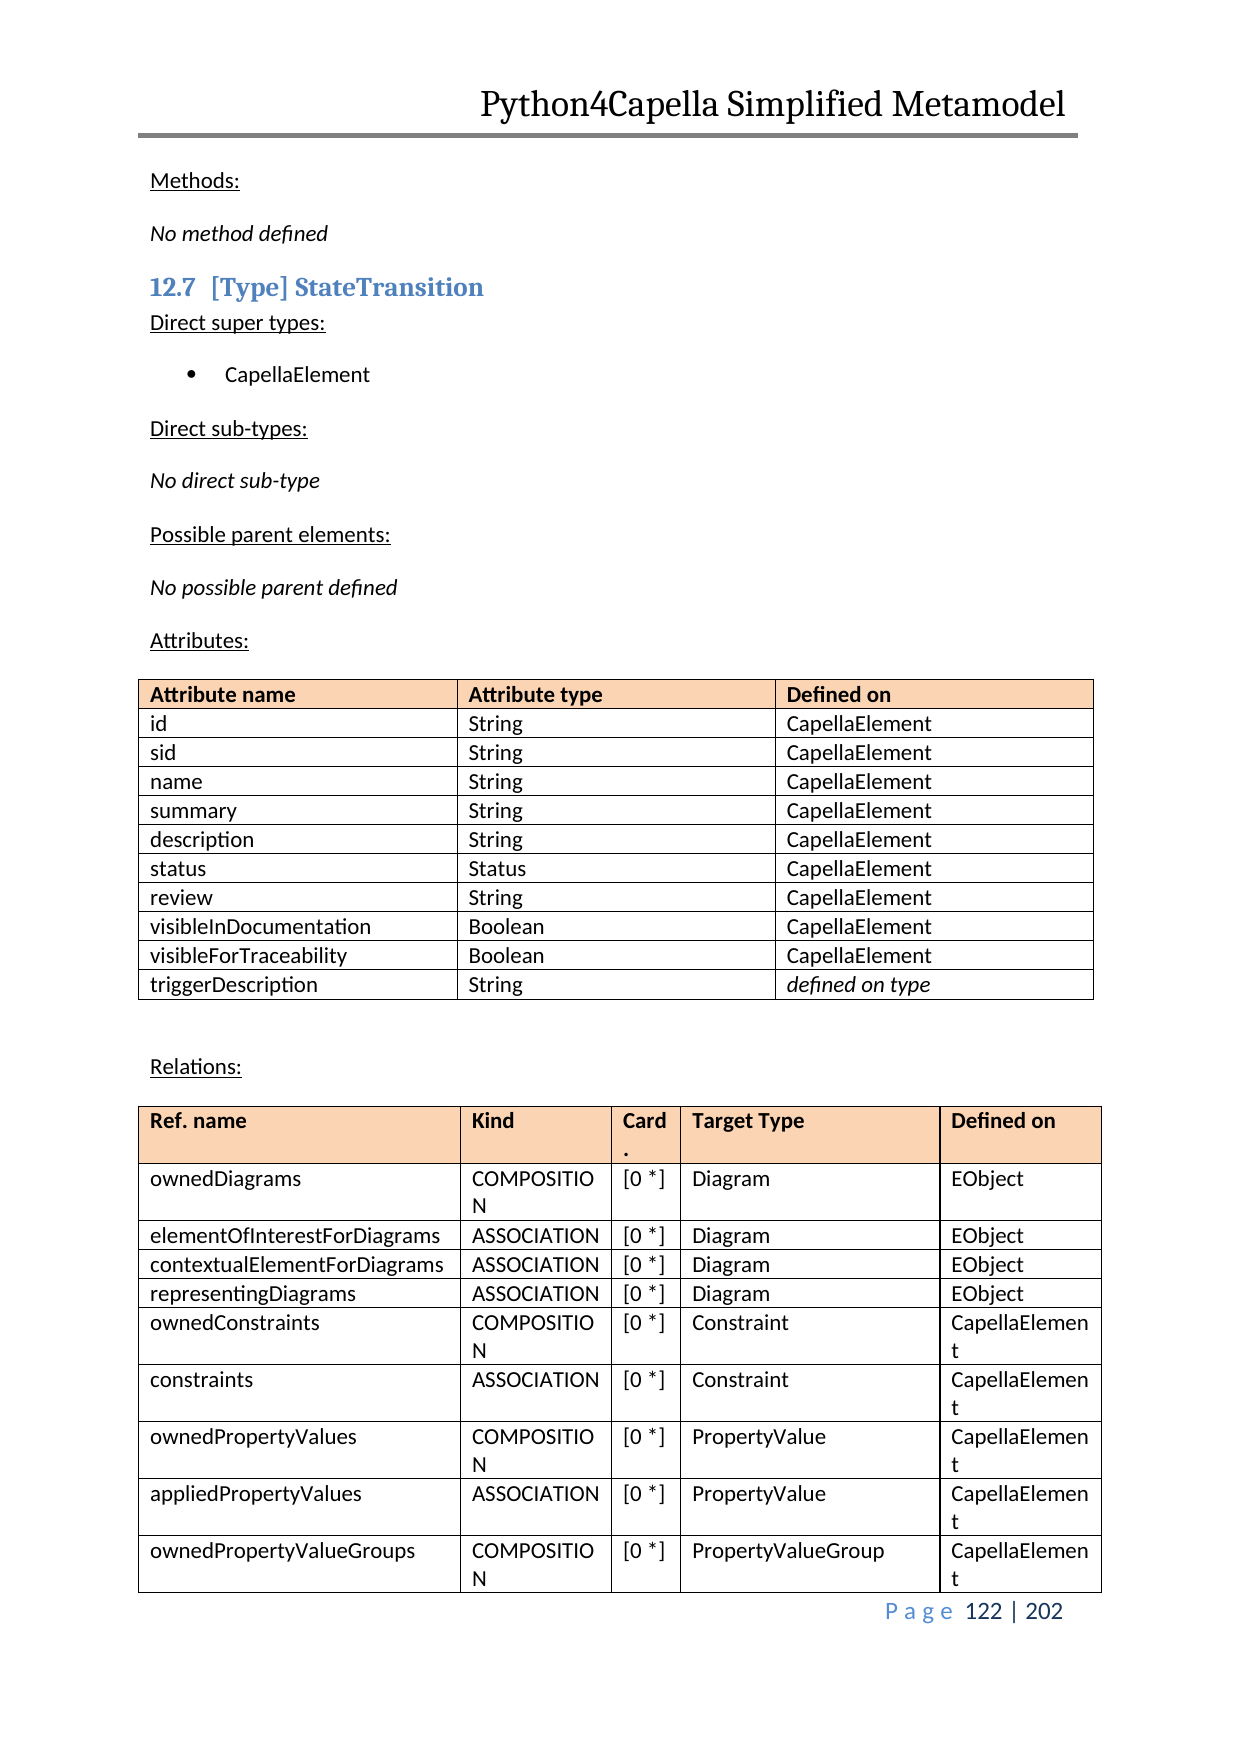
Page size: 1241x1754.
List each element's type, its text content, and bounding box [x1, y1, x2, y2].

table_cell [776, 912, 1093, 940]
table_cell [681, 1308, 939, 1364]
text Methods: [150, 166, 1090, 194]
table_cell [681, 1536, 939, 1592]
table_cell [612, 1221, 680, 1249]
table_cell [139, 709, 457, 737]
text Attributes: [150, 626, 1090, 654]
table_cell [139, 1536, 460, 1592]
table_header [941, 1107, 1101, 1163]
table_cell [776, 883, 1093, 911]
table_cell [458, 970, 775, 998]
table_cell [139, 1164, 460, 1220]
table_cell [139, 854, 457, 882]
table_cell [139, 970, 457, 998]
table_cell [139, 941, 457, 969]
list CapellaElement [187, 361, 1090, 389]
text No method defined [150, 219, 1090, 247]
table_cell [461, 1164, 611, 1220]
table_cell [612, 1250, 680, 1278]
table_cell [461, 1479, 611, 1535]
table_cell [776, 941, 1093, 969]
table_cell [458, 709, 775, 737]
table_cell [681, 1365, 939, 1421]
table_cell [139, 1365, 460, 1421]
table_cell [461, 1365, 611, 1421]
text Possible parent elements: [150, 520, 1090, 548]
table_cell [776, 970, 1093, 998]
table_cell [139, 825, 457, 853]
text No direct sub-type [150, 467, 1090, 495]
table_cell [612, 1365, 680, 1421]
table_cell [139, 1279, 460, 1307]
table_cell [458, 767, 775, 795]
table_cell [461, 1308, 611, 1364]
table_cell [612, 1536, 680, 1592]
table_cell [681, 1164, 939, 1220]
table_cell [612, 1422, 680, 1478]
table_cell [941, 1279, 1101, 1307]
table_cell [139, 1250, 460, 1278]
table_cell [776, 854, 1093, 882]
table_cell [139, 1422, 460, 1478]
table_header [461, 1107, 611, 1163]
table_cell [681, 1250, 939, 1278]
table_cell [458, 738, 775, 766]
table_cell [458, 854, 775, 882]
text Direct sub-types: [150, 414, 1090, 442]
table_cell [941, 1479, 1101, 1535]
subtitle [Type] StateTransition [150, 272, 1090, 303]
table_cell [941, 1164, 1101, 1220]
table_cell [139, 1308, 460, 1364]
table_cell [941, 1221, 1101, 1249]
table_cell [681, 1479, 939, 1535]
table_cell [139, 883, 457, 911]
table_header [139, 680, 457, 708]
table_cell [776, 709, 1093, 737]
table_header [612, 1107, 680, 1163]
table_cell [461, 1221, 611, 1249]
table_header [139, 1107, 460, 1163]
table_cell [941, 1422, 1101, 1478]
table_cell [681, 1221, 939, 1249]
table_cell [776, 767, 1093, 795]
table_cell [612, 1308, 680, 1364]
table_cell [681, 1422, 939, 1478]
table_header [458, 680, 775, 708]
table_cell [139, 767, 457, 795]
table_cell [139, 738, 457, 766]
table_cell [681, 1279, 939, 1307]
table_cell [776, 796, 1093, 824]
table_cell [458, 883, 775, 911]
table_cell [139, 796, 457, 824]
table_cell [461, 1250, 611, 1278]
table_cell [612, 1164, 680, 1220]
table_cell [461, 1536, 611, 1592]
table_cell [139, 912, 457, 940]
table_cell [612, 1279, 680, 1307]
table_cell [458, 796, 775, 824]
text Direct super types: [150, 308, 1090, 336]
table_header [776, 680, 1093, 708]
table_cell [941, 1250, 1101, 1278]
text Relations: [150, 1052, 1090, 1081]
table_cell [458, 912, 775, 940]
text No possible parent defined [150, 573, 1090, 601]
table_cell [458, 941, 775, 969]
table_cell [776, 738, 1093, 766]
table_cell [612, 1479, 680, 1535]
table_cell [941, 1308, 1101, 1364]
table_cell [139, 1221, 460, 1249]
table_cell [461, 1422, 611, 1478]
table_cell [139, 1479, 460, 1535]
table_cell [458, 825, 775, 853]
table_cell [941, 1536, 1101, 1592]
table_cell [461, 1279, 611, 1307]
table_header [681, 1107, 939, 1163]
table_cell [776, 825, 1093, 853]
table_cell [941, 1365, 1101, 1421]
